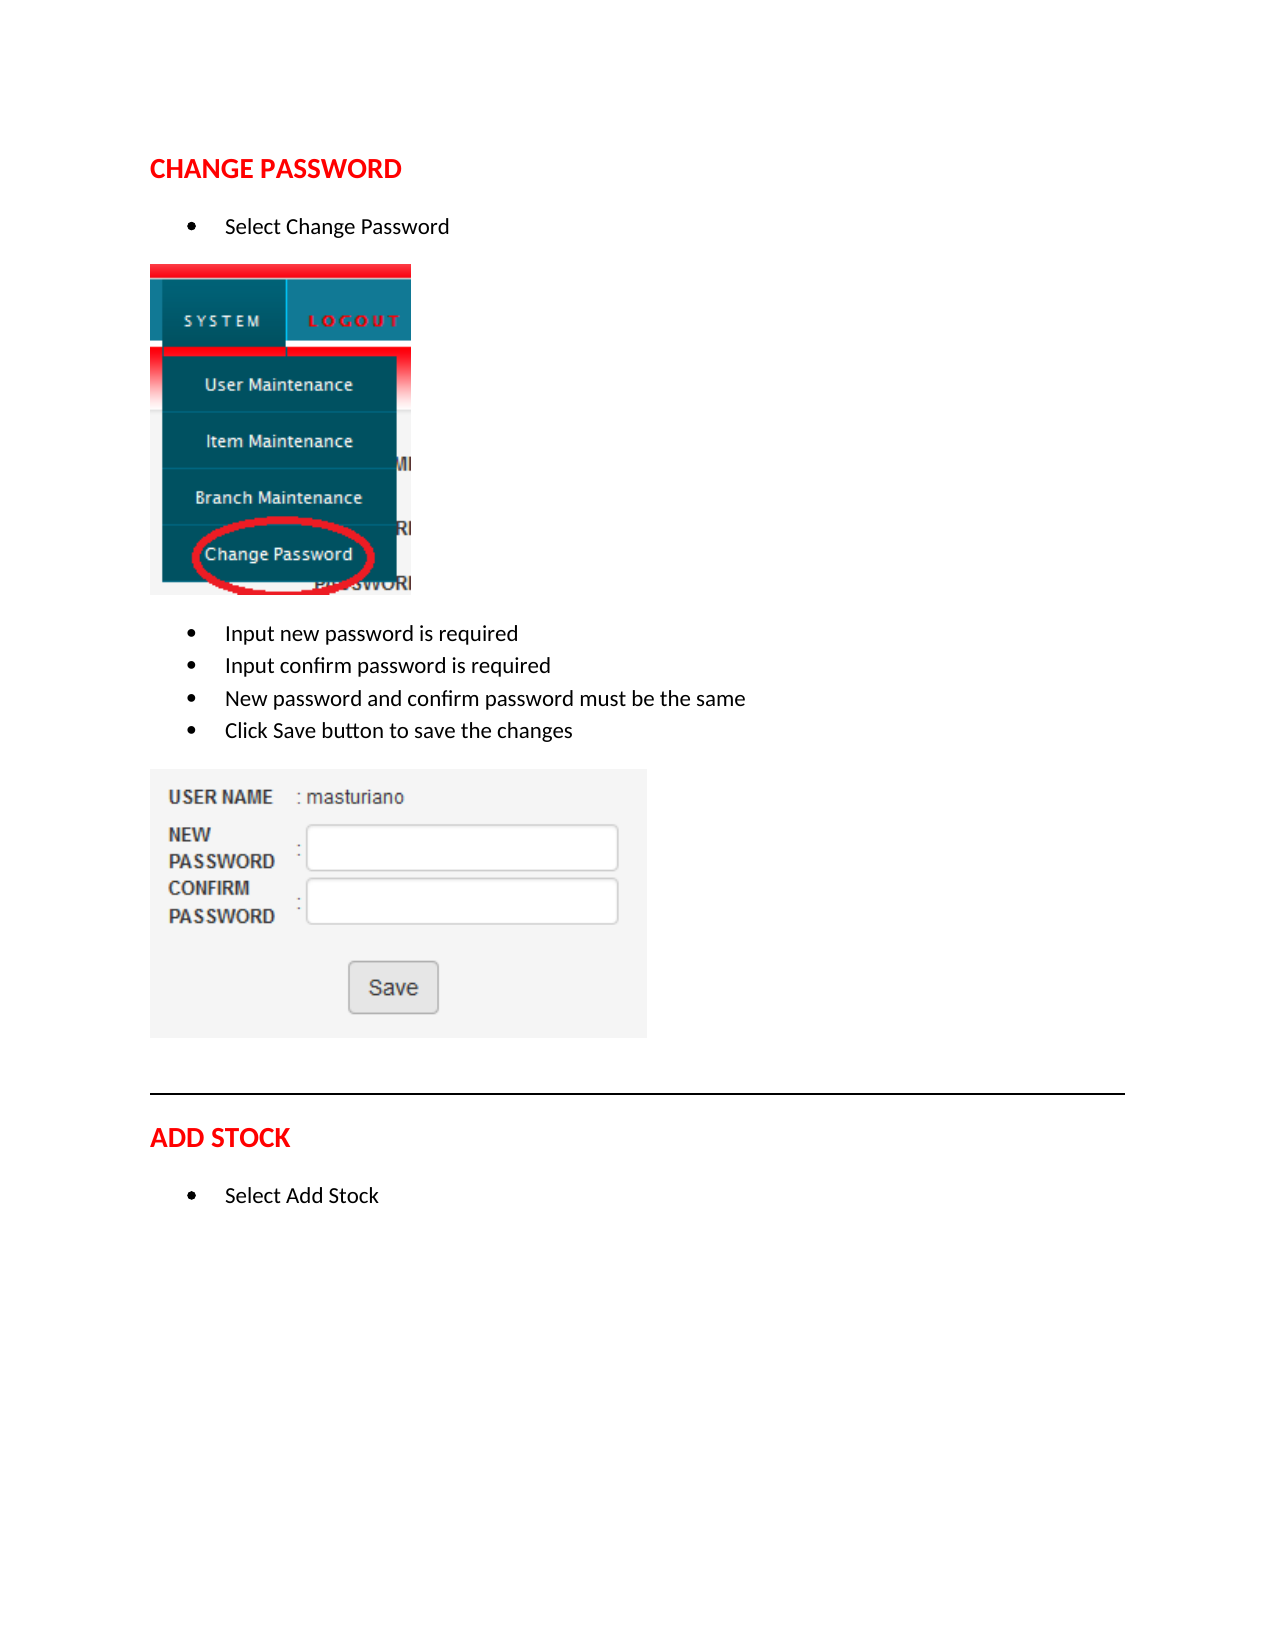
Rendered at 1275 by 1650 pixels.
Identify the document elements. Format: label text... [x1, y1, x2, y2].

text ADD STOCK [150, 1119, 1125, 1155]
picture [150, 264, 411, 595]
list Input new password is required [187, 619, 1125, 647]
list New password and confirm password must be the same [187, 684, 1125, 712]
list Input confirm password is required [187, 652, 1125, 680]
text CHANGE PASSWORD [150, 150, 1125, 186]
list Select Add Stock [187, 1181, 1125, 1209]
picture [150, 769, 647, 1038]
list Select Change Password [187, 212, 1125, 240]
list Click Save button to save the changes [187, 716, 1125, 744]
